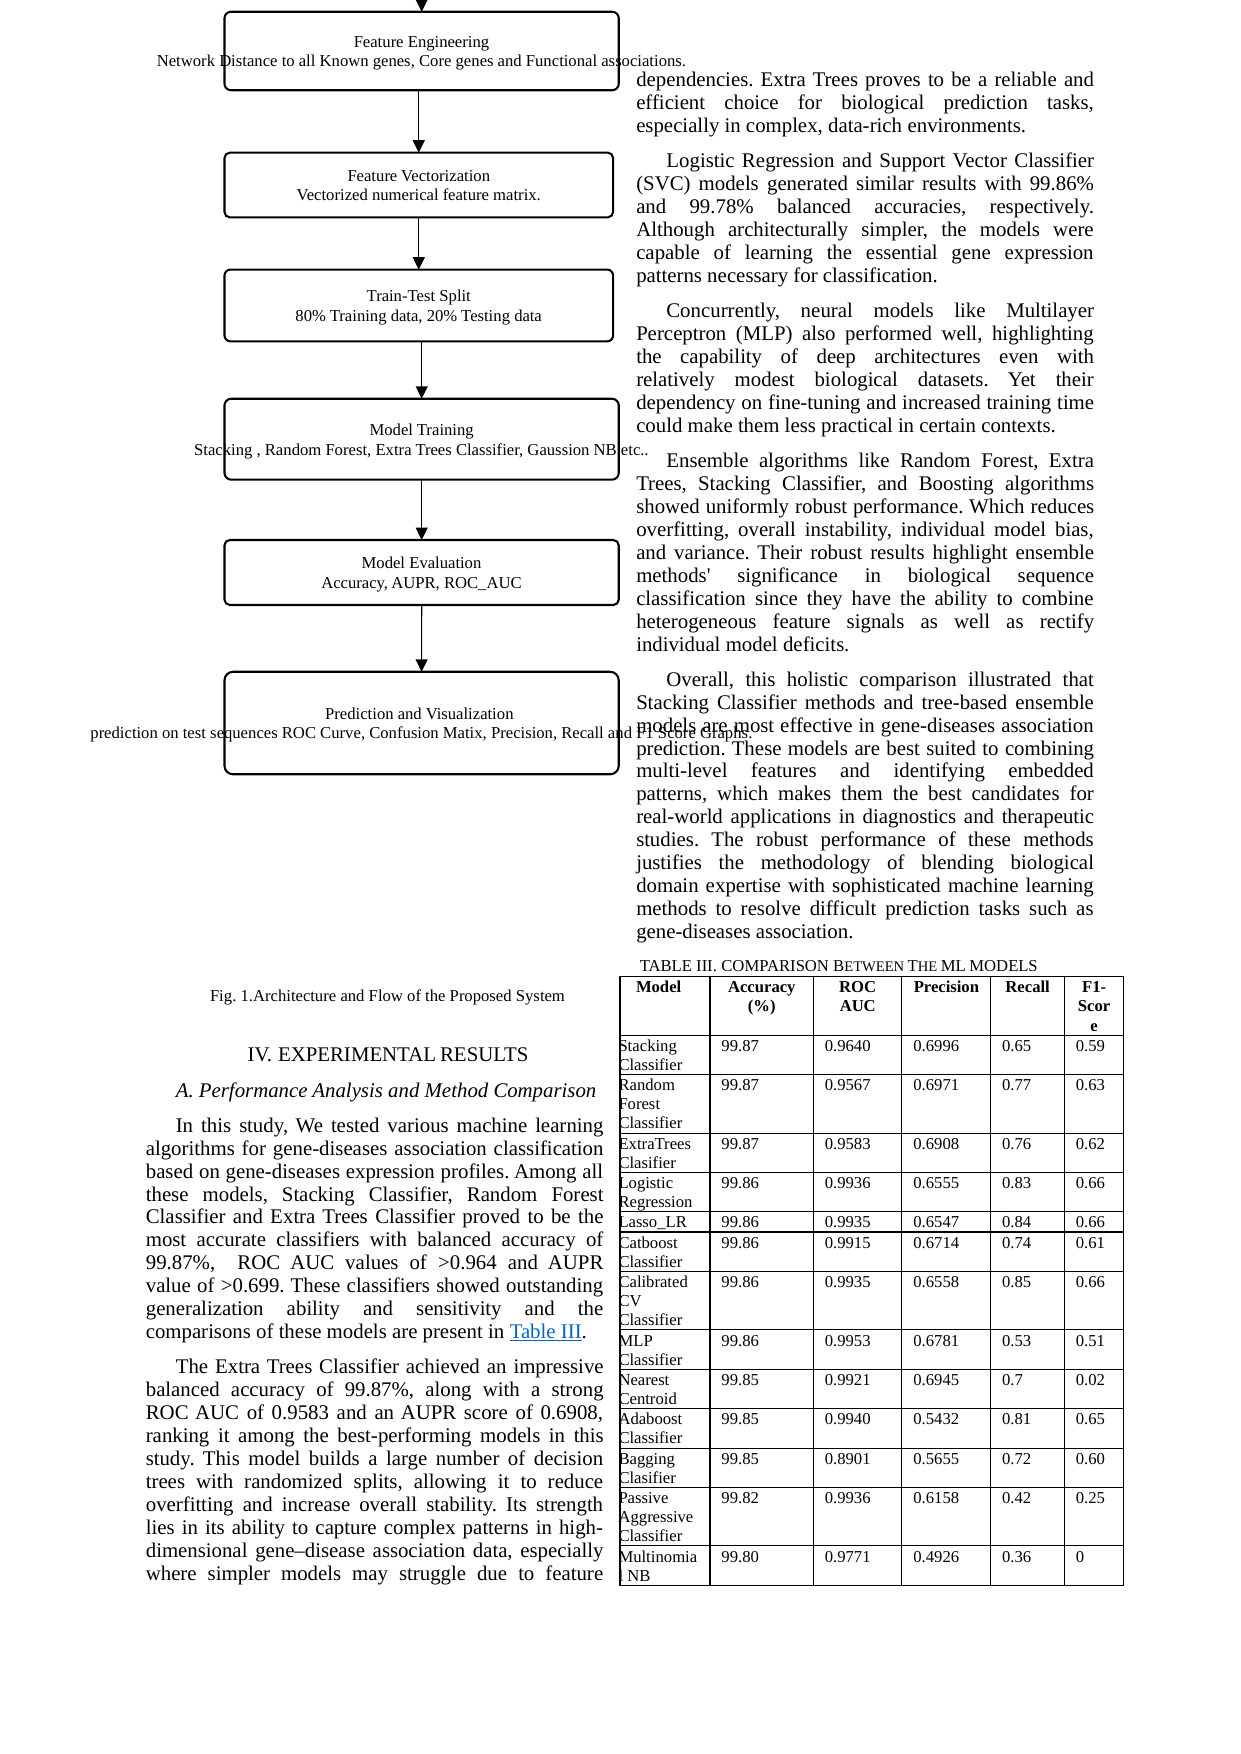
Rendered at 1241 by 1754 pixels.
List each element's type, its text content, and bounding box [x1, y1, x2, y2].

table_cell MLP Classifier [621, 1330, 709, 1369]
table_cell 0.9953 [814, 1330, 901, 1369]
table_cell 0.63 [1065, 1075, 1123, 1132]
table_cell 0.36 [991, 1546, 1064, 1585]
table_cell 0.77 [991, 1075, 1064, 1132]
table_cell 0.9567 [814, 1075, 901, 1132]
table_cell 0.84 [991, 1212, 1064, 1231]
table_cell 0.9915 [814, 1233, 901, 1271]
table_header Precision [902, 977, 990, 1034]
table_cell 99.86 [711, 1272, 813, 1329]
table_cell 0.66 [1065, 1212, 1123, 1231]
table_cell 0.66 [1065, 1272, 1123, 1329]
table_cell Adaboost Classifier [621, 1409, 709, 1447]
table_cell 0.6714 [902, 1233, 990, 1271]
table_cell 0.81 [991, 1409, 1064, 1447]
table_cell 0.6555 [902, 1173, 990, 1211]
text The Extra Trees Classifier achieved an impressive balanced accuracy of 99.87%, along with a strong ROC AUC of 0.9583 and an AUPR score of 0.6908, ranking it among the best-performing models in this study. This model builds a large number of decision trees with randomized splits, allowing it to reduce overfitting and increase overall stability. Its strength lies in its ability to capture complex patterns in high-dimensional gene–disease association data, especially where simpler models may struggle due to feature dependencies. Extra Trees proves to be a reliable and efficient choice for biological prediction tasks, especially in complex, data-rich environments. [146, 1356, 604, 1585]
text Logistic Regression and Support Vector Classifier (SVC) models generated similar results with 99.86% and 99.78% balanced accuracies, respectively. Although architecturally simpler, the models were capable of learning the essential gene expression patterns necessary for classification. [636, 149, 1094, 287]
text Ensemble algorithms like Random Forest, Extra Trees, Stacking Classifier, and Boosting algorithms showed uniformly robust performance. Which reduces overfitting, overall instability, individual model bias, and variance. Their robust results highlight ensemble methods' significance in biological sequence classification since they have the ability to combine heterogeneous feature signals as well as rectify individual model deficits. [636, 449, 1094, 656]
table_cell 0.7 [991, 1370, 1064, 1408]
table_cell 0.59 [1065, 1036, 1123, 1074]
table_cell 0.9935 [814, 1272, 901, 1329]
text Fig. 1.Architecture and Flow of the Proposed System [147, 986, 599, 1005]
table_cell 99.85 [711, 1409, 813, 1447]
table_cell 0.6781 [902, 1330, 990, 1369]
table_cell Nearest Centroid [621, 1370, 709, 1408]
text TABLE III. COMPARISON BETWEEN THE ML MODELS [639, 955, 1094, 974]
table_cell 99.85 [711, 1370, 813, 1408]
table_cell 0.51 [1065, 1330, 1123, 1369]
table_cell 0.74 [991, 1233, 1064, 1271]
table_cell 99.80 [711, 1546, 813, 1585]
table_header Recall [991, 977, 1064, 1034]
table_cell 0.9940 [814, 1409, 901, 1447]
table_cell 0.76 [991, 1134, 1064, 1172]
table_cell Random Forest Classifier [621, 1075, 709, 1132]
table_cell 0.6158 [902, 1488, 990, 1545]
table_cell 0.5655 [902, 1449, 990, 1487]
table_cell 99.82 [711, 1488, 813, 1545]
table_cell 99.86 [711, 1233, 813, 1271]
text Concurrently, neural models like Multilayer Perceptron (MLP) also performed well, highlighting the capability of deep architectures even with relatively modest biological datasets. Yet their dependency on fine-tuning and increased training time could make them less practical in certain contexts. [636, 299, 1094, 437]
table_cell Bagging Clasifier [621, 1449, 709, 1487]
table_header F1-Score [1065, 977, 1123, 1034]
table_header Model [621, 977, 709, 1034]
table_cell 0.6945 [902, 1370, 990, 1408]
table_cell 0.53 [991, 1330, 1064, 1369]
table_cell 0.5432 [902, 1409, 990, 1447]
table_cell 0.25 [1065, 1488, 1123, 1545]
table_cell 99.86 [711, 1212, 813, 1231]
table_cell 0.85 [991, 1272, 1064, 1329]
table_cell Stacking Classifier [621, 1036, 709, 1074]
table_cell 0.9640 [814, 1036, 901, 1074]
table_cell 0.9771 [814, 1546, 901, 1585]
table_cell 0.6996 [902, 1036, 990, 1074]
table_cell 99.87 [711, 1075, 813, 1132]
table_cell 0.4926 [902, 1546, 990, 1585]
table_cell 0.6547 [902, 1212, 990, 1231]
table_cell 0.62 [1065, 1134, 1123, 1172]
table_cell 99.87 [711, 1036, 813, 1074]
table_cell 0.6908 [902, 1134, 990, 1172]
table_header ROC AUC [814, 977, 901, 1034]
table_cell 0.61 [1065, 1233, 1123, 1271]
text A. Performance Analysis and Method Comparison [146, 1079, 604, 1102]
table_cell 99.85 [711, 1449, 813, 1487]
table_cell ExtraTrees Clasifier [621, 1134, 709, 1172]
table_cell 99.87 [711, 1134, 813, 1172]
table_cell 0.72 [991, 1449, 1064, 1487]
table_cell 0.66 [1065, 1173, 1123, 1211]
table_cell 99.86 [711, 1330, 813, 1369]
table_cell 0.9935 [814, 1212, 901, 1231]
text IV. EXPERIMENTAL RESULTS [147, 1042, 600, 1066]
table_cell 0.9583 [814, 1134, 901, 1172]
table_cell 0.6971 [902, 1075, 990, 1132]
text Overall, this holistic comparison illustrated that Stacking Classifier methods and tree-based ensemble models are most effective in gene-diseases association prediction. These models are best suited to combining multi-level features and identifying embedded patterns, which makes them the best candidates for real-world applications in diagnostics and therapeutic studies. The robust performance of these methods justifies the methodology of blending biological domain expertise with sophisticated machine learning methods to resolve difficult prediction tasks such as gene-diseases association. [636, 668, 1094, 943]
table_cell Logistic Regression [621, 1173, 709, 1211]
table_cell Passive Aggressive Classifier [621, 1488, 709, 1545]
table_cell 0.83 [991, 1173, 1064, 1211]
table_cell Lasso_LR [621, 1212, 709, 1231]
table_cell 0.8901 [814, 1449, 901, 1487]
table_cell Calibrated CV Classifier [621, 1272, 709, 1329]
table_cell 0.65 [1065, 1409, 1123, 1447]
table_cell 0.60 [1065, 1449, 1123, 1487]
table_cell 0.42 [991, 1488, 1064, 1545]
text In this study, We tested various machine learning algorithms for gene-diseases association classification based on gene-diseases expression profiles. Among all these models, Stacking Classifier, Random Forest Classifier and Extra Trees Classifier proved to be the most accurate classifiers with balanced accuracy of 99.87%, ROC AUC values of >0.964 and AUPR value of >0.699. These classifiers showed outstanding generalization ability and sensitivity and the comparisons of these models are present in Table III. [146, 1114, 604, 1343]
table_cell 0 [1065, 1546, 1123, 1585]
table_cell 0.6558 [902, 1272, 990, 1329]
table_cell 0.9921 [814, 1370, 901, 1408]
table_cell Multinomial NB [621, 1546, 709, 1585]
table_cell 0.02 [1065, 1370, 1123, 1408]
table_cell 0.9936 [814, 1173, 901, 1211]
table_cell 0.9936 [814, 1488, 901, 1545]
table_header Accuracy (%) [711, 977, 813, 1034]
table_cell Catboost Classifier [621, 1233, 709, 1271]
table_cell 0.65 [991, 1036, 1064, 1074]
table_cell 99.86 [711, 1173, 813, 1211]
